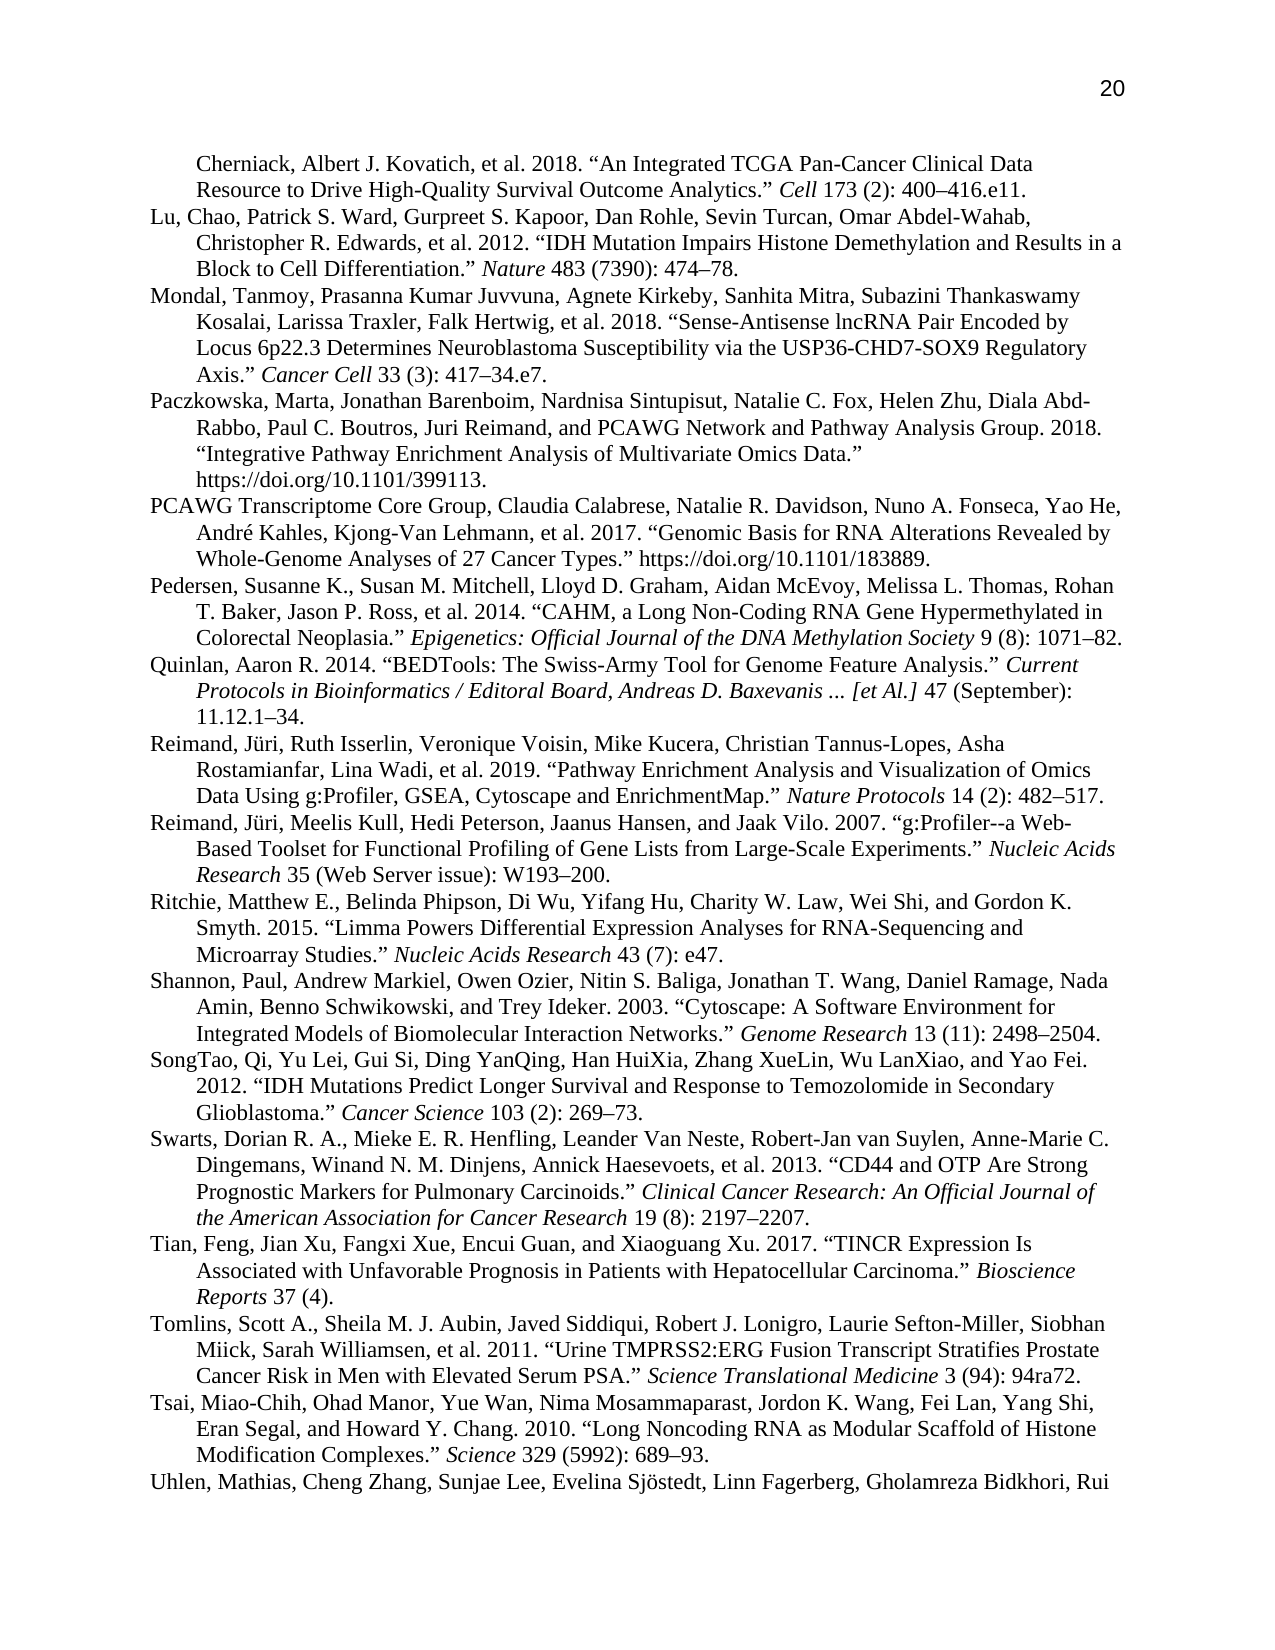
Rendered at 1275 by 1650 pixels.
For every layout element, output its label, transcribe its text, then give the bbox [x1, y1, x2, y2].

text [150, 150, 1125, 203]
text Tsai, Miao-Chih, Ohad Manor, Yue Wan, Nima Mosammaparast, Jordon K. Wang, Fei Lan, Yang Shi, Eran Segal, and Howard Y. Chang. 2010. “Long Noncoding RNA as Modular Scaffold of Histone Modification Complexes.” Science 329 (5992): 689–93. [150, 1389, 1125, 1468]
text Paczkowska, Marta, Jonathan Barenboim, Nardnisa Sintupisut, Natalie C. Fox, Helen Zhu, Diala Abd-Rabbo, Paul C. Boutros, Juri Reimand, and PCAWG Network and Pathway Analysis Group. 2018. “Integrative Pathway Enrichment Analysis of Multivariate Omics Data.” https://doi.org/10.1101/399113. [150, 387, 1125, 493]
text Mondal, Tanmoy, Prasanna Kumar Juvvuna, Agnete Kirkeby, Sanhita Mitra, Subazini Thankaswamy Kosalai, Larissa Traxler, Falk Hertwig, et al. 2018. “Sense-Antisense lncRNA Pair Encoded by Locus 6p22.3 Determines Neuroblastoma Susceptibility via the USP36-CHD7-SOX9 Regulatory Axis.” Cancer Cell 33 (3): 417–34.e7. [150, 282, 1125, 387]
text Reimand, Jüri, Ruth Isserlin, Veronique Voisin, Mike Kucera, Christian Tannus-Lopes, Asha Rostamianfar, Lina Wadi, et al. 2019. “Pathway Enrichment Analysis and Visualization of Omics Data Using g:Profiler, GSEA, Cytoscape and EnrichmentMap.” Nature Protocols 14 (2): 482–517. [150, 730, 1125, 809]
text Quinlan, Aaron R. 2014. “BEDTools: The Swiss-Army Tool for Genome Feature Analysis.” Current Protocols in Bioinformatics / Editoral Board, Andreas D. Baxevanis ... [et Al.] 47 (September): 11.12.1–34. [150, 651, 1125, 730]
text Tomlins, Scott A., Sheila M. J. Aubin, Javed Siddiqui, Robert J. Lonigro, Laurie Sefton-Miller, Siobhan Miick, Sarah Williamsen, et al. 2011. “Urine TMPRSS2:ERG Fusion Transcript Stratifies Prostate Cancer Risk in Men with Elevated Serum PSA.” Science Translational Medicine 3 (94): 94ra72. [150, 1309, 1125, 1389]
text Ritchie, Matthew E., Belinda Phipson, Di Wu, Yifang Hu, Charity W. Law, Wei Shi, and Gordon K. Smyth. 2015. “Limma Powers Differential Expression Analyses for RNA-Sequencing and Microarray Studies.” Nucleic Acids Research 43 (7): e47. [150, 888, 1125, 967]
text Swarts, Dorian R. A., Mieke E. R. Henfling, Leander Van Neste, Robert-Jan van Suylen, Anne-Marie C. Dingemans, Winand N. M. Dinjens, Annick Haesevoets, et al. 2013. “CD44 and OTP Are Strong Prognostic Markers for Pulmonary Carcinoids.” Clinical Cancer Research: An Official Journal of the American Association for Cancer Research 19 (8): 2197–2207. [150, 1125, 1125, 1231]
text SongTao, Qi, Yu Lei, Gui Si, Ding YanQing, Han HuiXia, Zhang XueLin, Wu LanXiao, and Yao Fei. 2012. “IDH Mutations Predict Longer Survival and Response to Temozolomide in Secondary Glioblastoma.” Cancer Science 103 (2): 269–73. [150, 1046, 1125, 1125]
text Tian, Feng, Jian Xu, Fangxi Xue, Encui Guan, and Xiaoguang Xu. 2017. “TINCR Expression Is Associated with Unfavorable Prognosis in Patients with Hepatocellular Carcinoma.” Bioscience Reports 37 (4). [150, 1231, 1125, 1309]
text Lu, Chao, Patrick S. Ward, Gurpreet S. Kapoor, Dan Rohle, Sevin Turcan, Omar Abdel-Wahab, Christopher R. Edwards, et al. 2012. “IDH Mutation Impairs Histone Demethylation and Results in a Block to Cell Differentiation.” Nature 483 (7390): 474–78. [150, 203, 1125, 282]
text Reimand, Jüri, Meelis Kull, Hedi Peterson, Jaanus Hansen, and Jaak Vilo. 2007. “g:Profiler--a Web-Based Toolset for Functional Profiling of Gene Lists from Large-Scale Experiments.” Nucleic Acids Research 35 (Web Server issue): W193–200. [150, 809, 1125, 888]
text Pedersen, Susanne K., Susan M. Mitchell, Lloyd D. Graham, Aidan McEvoy, Melissa L. Thomas, Rohan T. Baker, Jason P. Ross, et al. 2014. “CAHM, a Long Non-Coding RNA Gene Hypermethylated in Colorectal Neoplasia.” Epigenetics: Official Journal of the DNA Methylation Society 9 (8): 1071–82. [150, 572, 1125, 651]
text Shannon, Paul, Andrew Markiel, Owen Ozier, Nitin S. Baliga, Jonathan T. Wang, Daniel Ramage, Nada Amin, Benno Schwikowski, and Trey Ideker. 2003. “Cytoscape: A Software Environment for Integrated Models of Biomolecular Interaction Networks.” Genome Research 13 (11): 2498–2504. [150, 967, 1125, 1046]
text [150, 1468, 1125, 1494]
text PCAWG Transcriptome Core Group, Claudia Calabrese, Natalie R. Davidson, Nuno A. Fonseca, Yao He, André Kahles, Kjong-Van Lehmann, et al. 2017. “Genomic Basis for RNA Alterations Revealed by Whole-Genome Analyses of 27 Cancer Types.” https://doi.org/10.1101/183889. [150, 493, 1125, 572]
